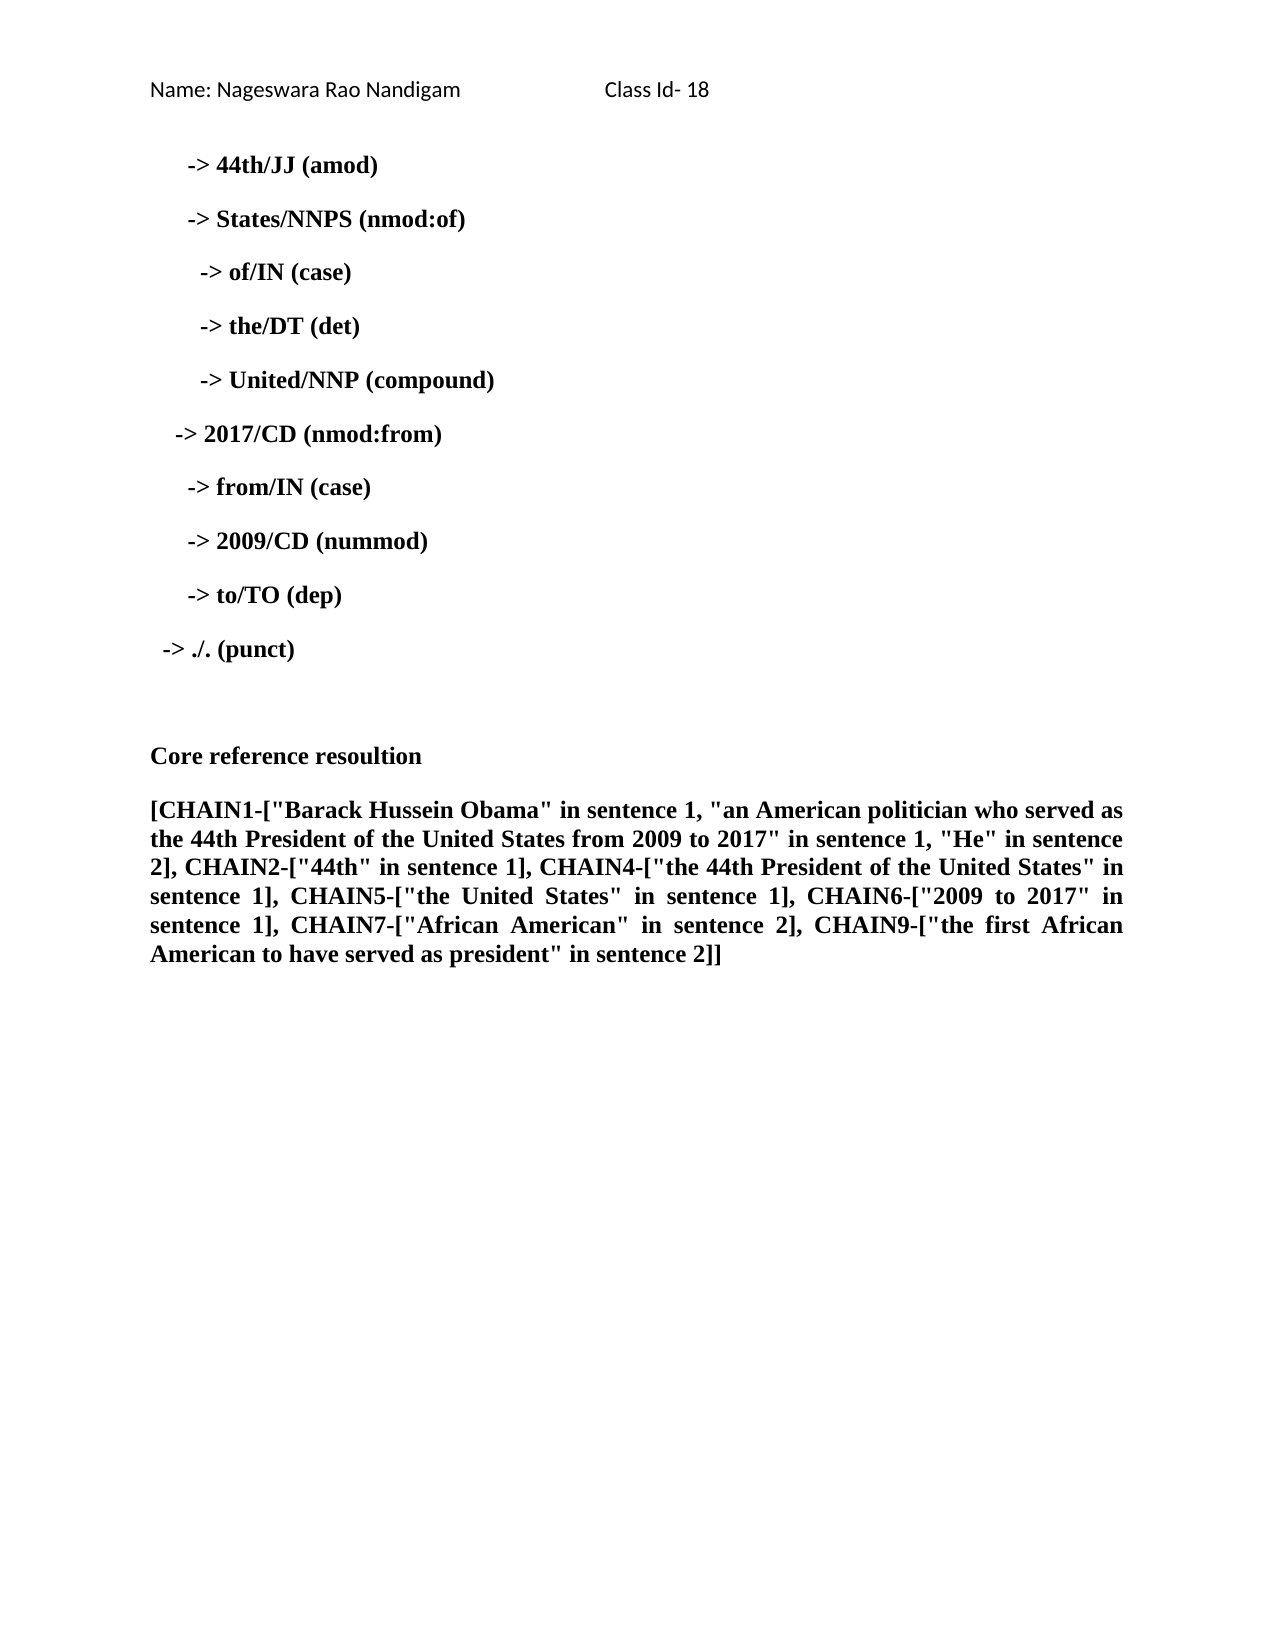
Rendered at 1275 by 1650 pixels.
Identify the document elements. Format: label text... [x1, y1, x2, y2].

text Core reference resoultion [150, 741, 1125, 770]
text -> 2017/CD (nmod:from) [150, 419, 1125, 447]
text [CHAIN1-["Barack Hussein Obama" in sentence 1, "an American politician who served as the 44th President of the United States from 2009 to 2017" in sentence 1, "He" in sentence 2], CHAIN2-["44th" in sentence 1], CHAIN4-["the 44th President of the United States" in sentence 1], CHAIN5-["the United States" in sentence 1], CHAIN6-["2009 to 2017" in sentence 1], CHAIN7-["African American" in sentence 2], CHAIN9-["the first African American to have served as president" in sentence 2]] [150, 795, 1125, 967]
text -> to/TO (dep) [150, 580, 1125, 609]
text -> of/IN (case) [150, 257, 1125, 286]
text -> 2009/CD (nummod) [150, 526, 1125, 555]
text -> United/NNP (compound) [150, 365, 1125, 394]
text -> the/DT (det) [150, 311, 1125, 340]
text -> 44th/JJ (amod) [150, 150, 1125, 179]
text -> from/IN (case) [150, 472, 1125, 501]
text -> States/NNPS (nmod:of) [150, 204, 1125, 232]
text -> ./. (punct) [150, 634, 1125, 662]
